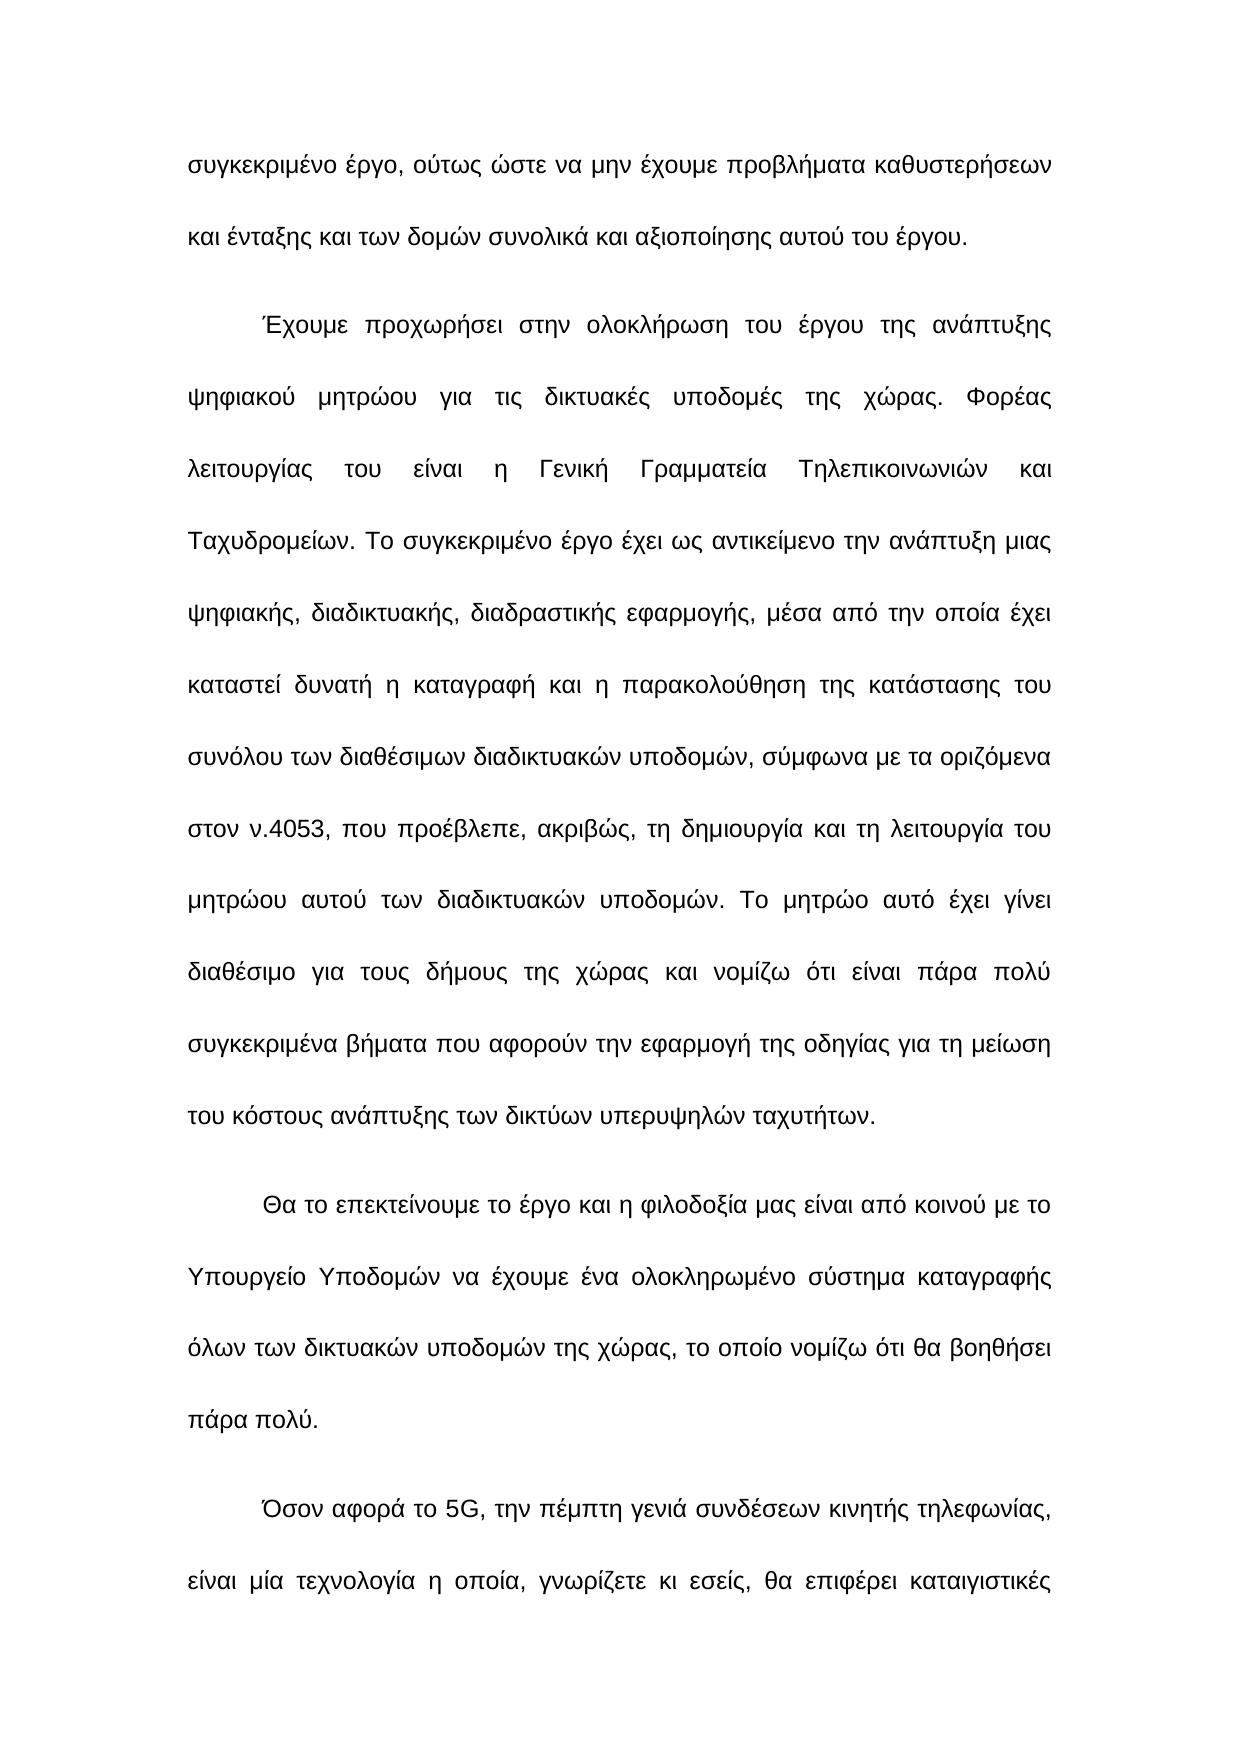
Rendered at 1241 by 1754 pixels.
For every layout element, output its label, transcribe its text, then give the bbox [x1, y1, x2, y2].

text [187, 150, 1053, 251]
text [187, 1494, 1053, 1594]
text Θα το επεκτείνουμε το έργο και η φιλοδοξία μας είναι από κοινού με το Υπουργείο Υποδομών να έχουμε ένα ολοκληρωμένο σύστημα καταγραφής όλων των δικτυακών υποδομών της χώρας, το οποίο νομίζω ότι θα βοηθήσει πάρα πολύ. [187, 1189, 1053, 1434]
text Έχουμε προχωρήσει στην ολοκλήρωση του έργου της ανάπτυξης ψηφιακού μητρώου για τις δικτυακές υποδομές της χώρας. Φορέας λειτουργίας του είναι η Γενική Γραμματεία Τηλεπικοινωνιών και Ταχυδρομείων. Το συγκεκριμένο έργο έχει ως αντικείμενο την ανάπτυξη μιας ψηφιακής, διαδικτυακής, διαδραστικής εφαρμογής, μέσα από την οποία έχει καταστεί δυνατή η καταγραφή και η παρακολούθηση της κατάστασης του συνόλου των διαθέσιμων διαδικτυακών υποδομών, σύμφωνα με τα οριζόμενα στον ν.4053, που προέβλεπε, ακριβώς, τη δημιουργία και τη λειτουργία του μητρώου αυτού των διαδικτυακών υποδομών. Το μητρώο αυτό έχει γίνει διαθέσιμο για τους δήμους της χώρας και νομίζω ότι είναι πάρα πολύ συγκεκριμένα βήματα που αφορούν την εφαρμογή της οδηγίας για τη μείωση του κόστους ανάπτυξης των δικτύων υπερυψηλών ταχυτήτων. [187, 310, 1053, 1130]
